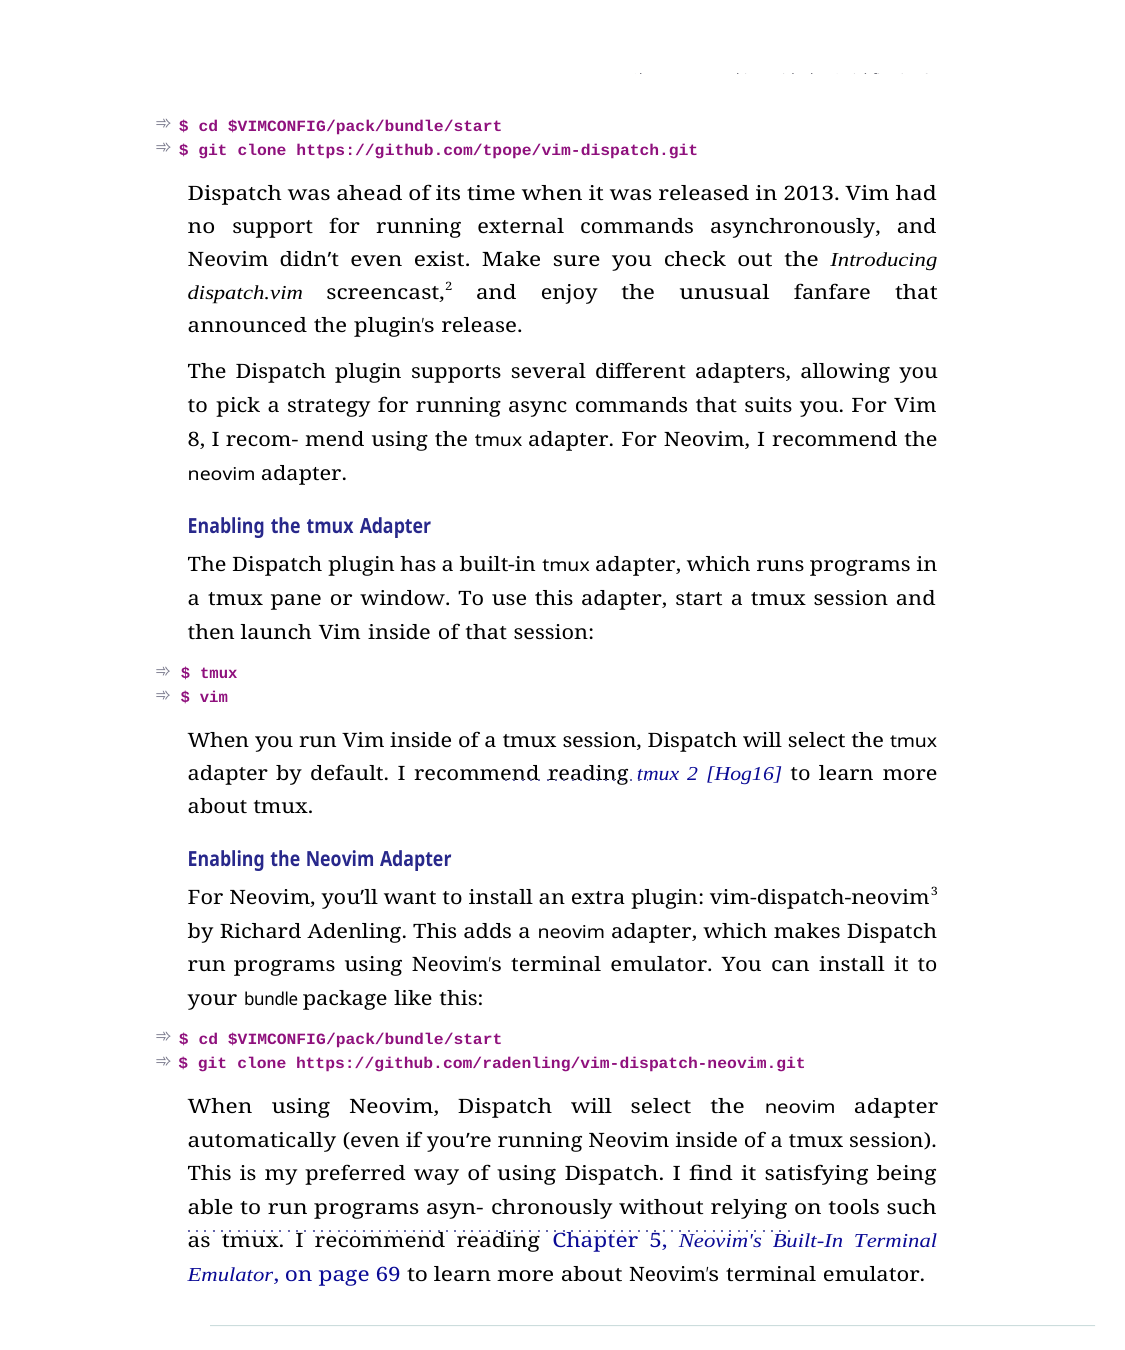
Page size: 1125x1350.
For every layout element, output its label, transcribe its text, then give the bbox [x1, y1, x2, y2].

text ➾ $ tmux [155, 659, 1006, 683]
text ➾ $ vim [155, 683, 1006, 708]
text The Dispatch plugin has a built-in tmux adapter, which runs programs in a tmux pane or window. To use this adapter, start a tmux session and then launch Vim inside of that session: [187, 550, 938, 645]
text ➾ $ cd $VIMCONFIG/pack/bundle/start [155, 112, 1006, 136]
text When you run Vim inside of a tmux session, Dispatch will select the tmux adapter by default. I recommend reading tmux 2 [Hog16] to learn more about tmux. [187, 727, 938, 820]
subtitle Enabling the Neovim Adapter [187, 844, 1006, 873]
text The Dispatch plugin supports several different adapters, allowing you to pick a strategy for running async commands that suits you. For Vim 8, I recom- mend using the tmux adapter. For Neovim, I recommend the neovim adapter. [187, 357, 938, 486]
text ➾ $ cd $VIMCONFIG/pack/bundle/start [155, 1025, 1006, 1049]
subtitle Enabling the tmux Adapter [187, 511, 1006, 539]
text ➾ $ git clone https://github.com/tpope/vim-dispatch.git [155, 136, 1006, 160]
text When using Neovim, Dispatch will select the neovim adapter automatically (even if you’re running Neovim inside of a tmux session). This is my preferred way of using Dispatch. I find it satisfying being able to run programs asyn- chronously without relying on tools such as tmux. I recommend reading Chapter 5, Neovim's Built-In Terminal Emulator, on page 69 to learn more about Neovim’s terminal emulator. [187, 1092, 938, 1287]
text ➾ $ git clone https://github.com/radenling/vim-dispatch-neovim.git [155, 1049, 1006, 1073]
text Dispatch was ahead of its time when it was released in 2013. Vim had no support for running external commands asynchronously, and Neovim didn’t even exist. Make sure you check out the Introducing dispatch.vim screencast,2 and enjoy the unusual fanfare that announced the plugin’s release. [187, 179, 938, 339]
text For Neovim, you’ll want to install an extra plugin: vim-dispatch-neovim3 by Richard Adenling. This adds a neovim adapter, which makes Dispatch run programs using Neovim’s terminal emulator. You can install it to your bundle package like this: [187, 883, 938, 1011]
